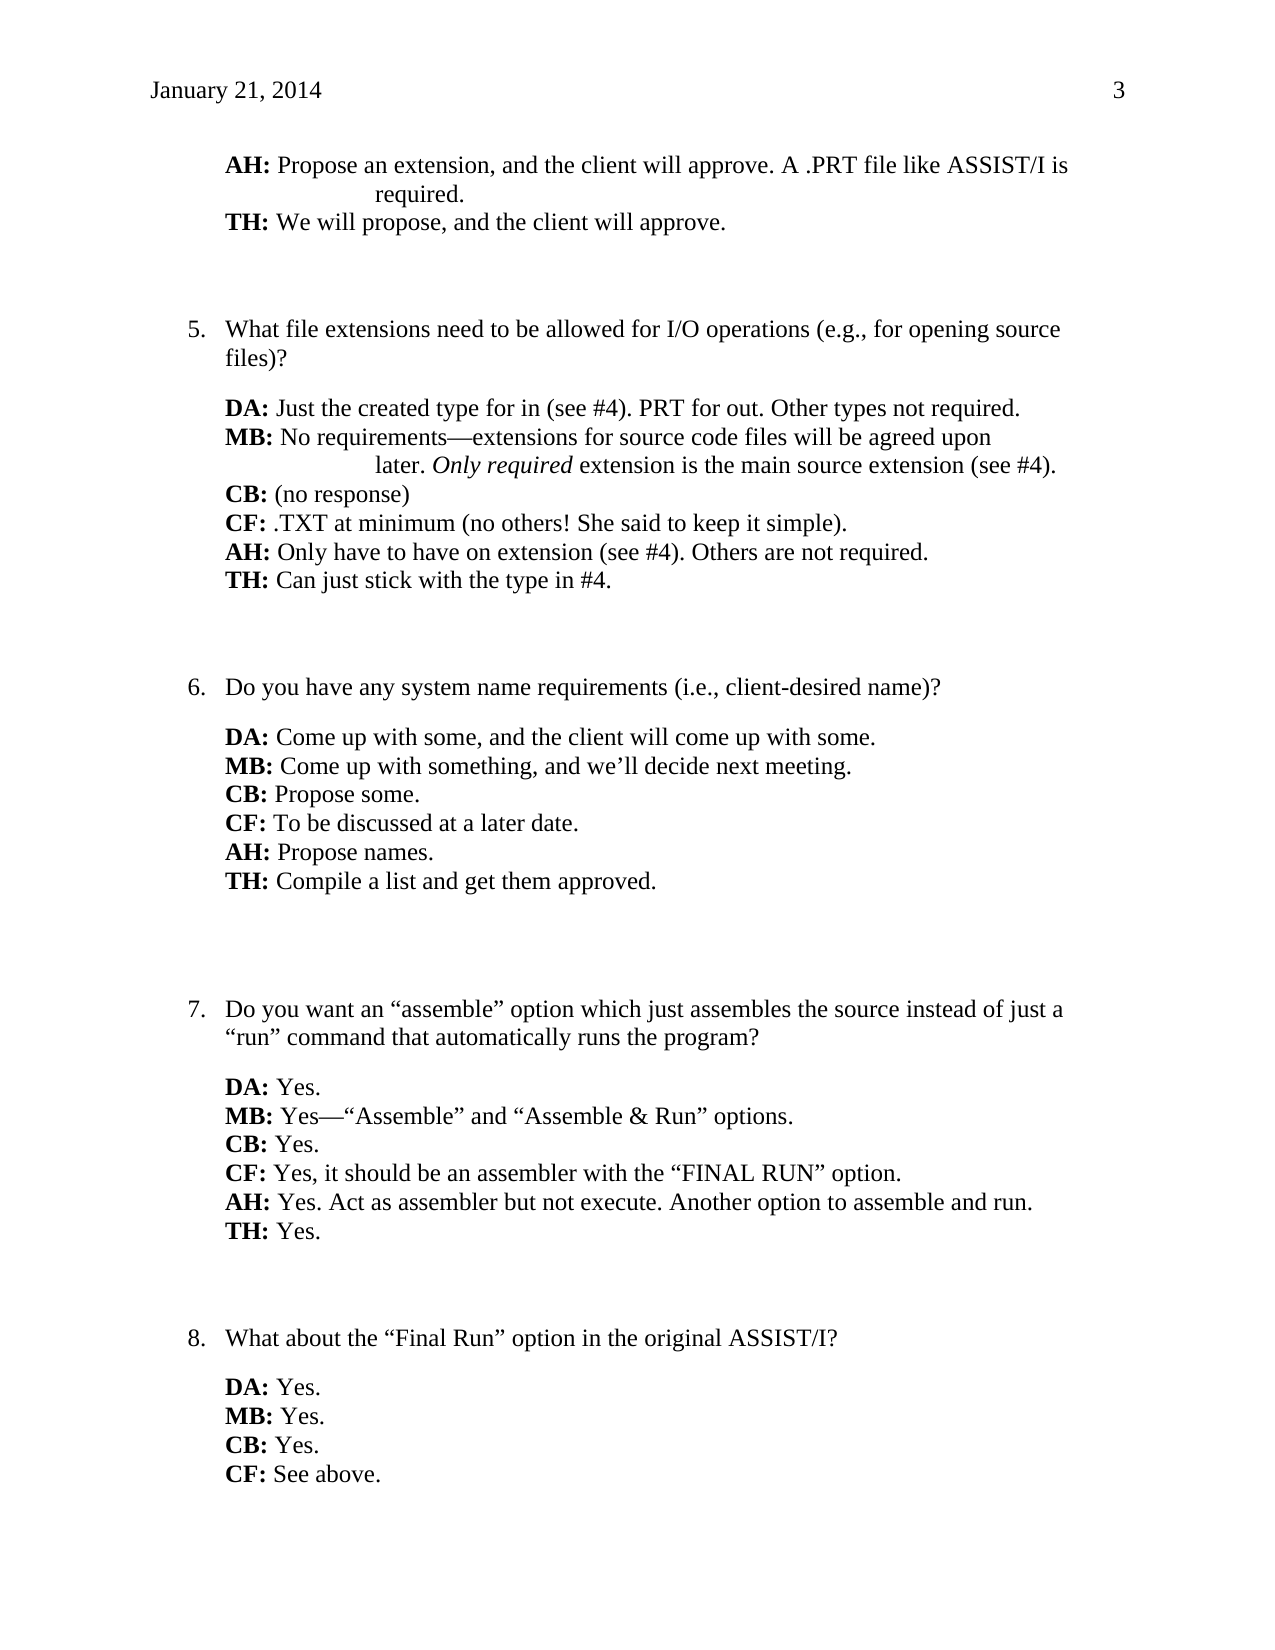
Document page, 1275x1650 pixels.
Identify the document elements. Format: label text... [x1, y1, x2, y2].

text AH: Yes. Act as assembler but not execute. Another option to assemble and run. [150, 1187, 1125, 1216]
text DA: Just the created type for in (see #4). PRT for out. Other types not required. [150, 393, 1125, 422]
text MB: No requirements—extensions for source code files will be agreed upon later. Only required extension is the main source extension (see #4). [150, 422, 1125, 479]
text AH: Propose an extension, and the client will approve. A .PRT file like ASSIST/I is required. [150, 150, 1125, 207]
text AH: Propose names. [150, 837, 1125, 866]
text TH: We will propose, and the client will approve. [150, 207, 1125, 236]
text CB: Yes. [150, 1430, 1125, 1459]
text MB: Come up with something, and we’ll decide next meeting. [150, 751, 1125, 779]
text CF: To be discussed at a later date. [150, 808, 1125, 837]
list What file extensions need to be allowed for I/O operations (e.g., for opening source files)? [187, 314, 1125, 372]
list What about the “Final Run” option in the original ASSIST/I? [187, 1323, 1125, 1352]
text CB: (no response) [150, 479, 1125, 508]
text CF: Yes, it should be an assembler with the “FINAL RUN” option. [150, 1158, 1125, 1187]
text TH: Compile a list and get them approved. [150, 866, 1125, 894]
list Do you want an “assemble” option which just assembles the source instead of just a “run” command that automatically runs the program? [187, 994, 1125, 1051]
text CF: See above. [150, 1459, 1125, 1487]
text DA: Yes. [150, 1372, 1125, 1401]
text CF: .TXT at minimum (no others! She said to keep it simple). [150, 508, 1125, 537]
list Do you have any system name requirements (i.e., client-desired name)? [187, 672, 1125, 701]
text TH: Can just stick with the type in #4. [150, 565, 1125, 594]
text MB: Yes. [150, 1401, 1125, 1430]
text DA: Come up with some, and the client will come up with some. [150, 722, 1125, 751]
text DA: Yes. [150, 1072, 1125, 1101]
text CB: Yes. [150, 1129, 1125, 1158]
text CB: Propose some. [150, 779, 1125, 808]
text AH: Only have to have on extension (see #4). Others are not required. [150, 537, 1125, 565]
text MB: Yes—“Assemble” and “Assemble & Run” options. [150, 1101, 1125, 1129]
text TH: Yes. [150, 1216, 1125, 1244]
